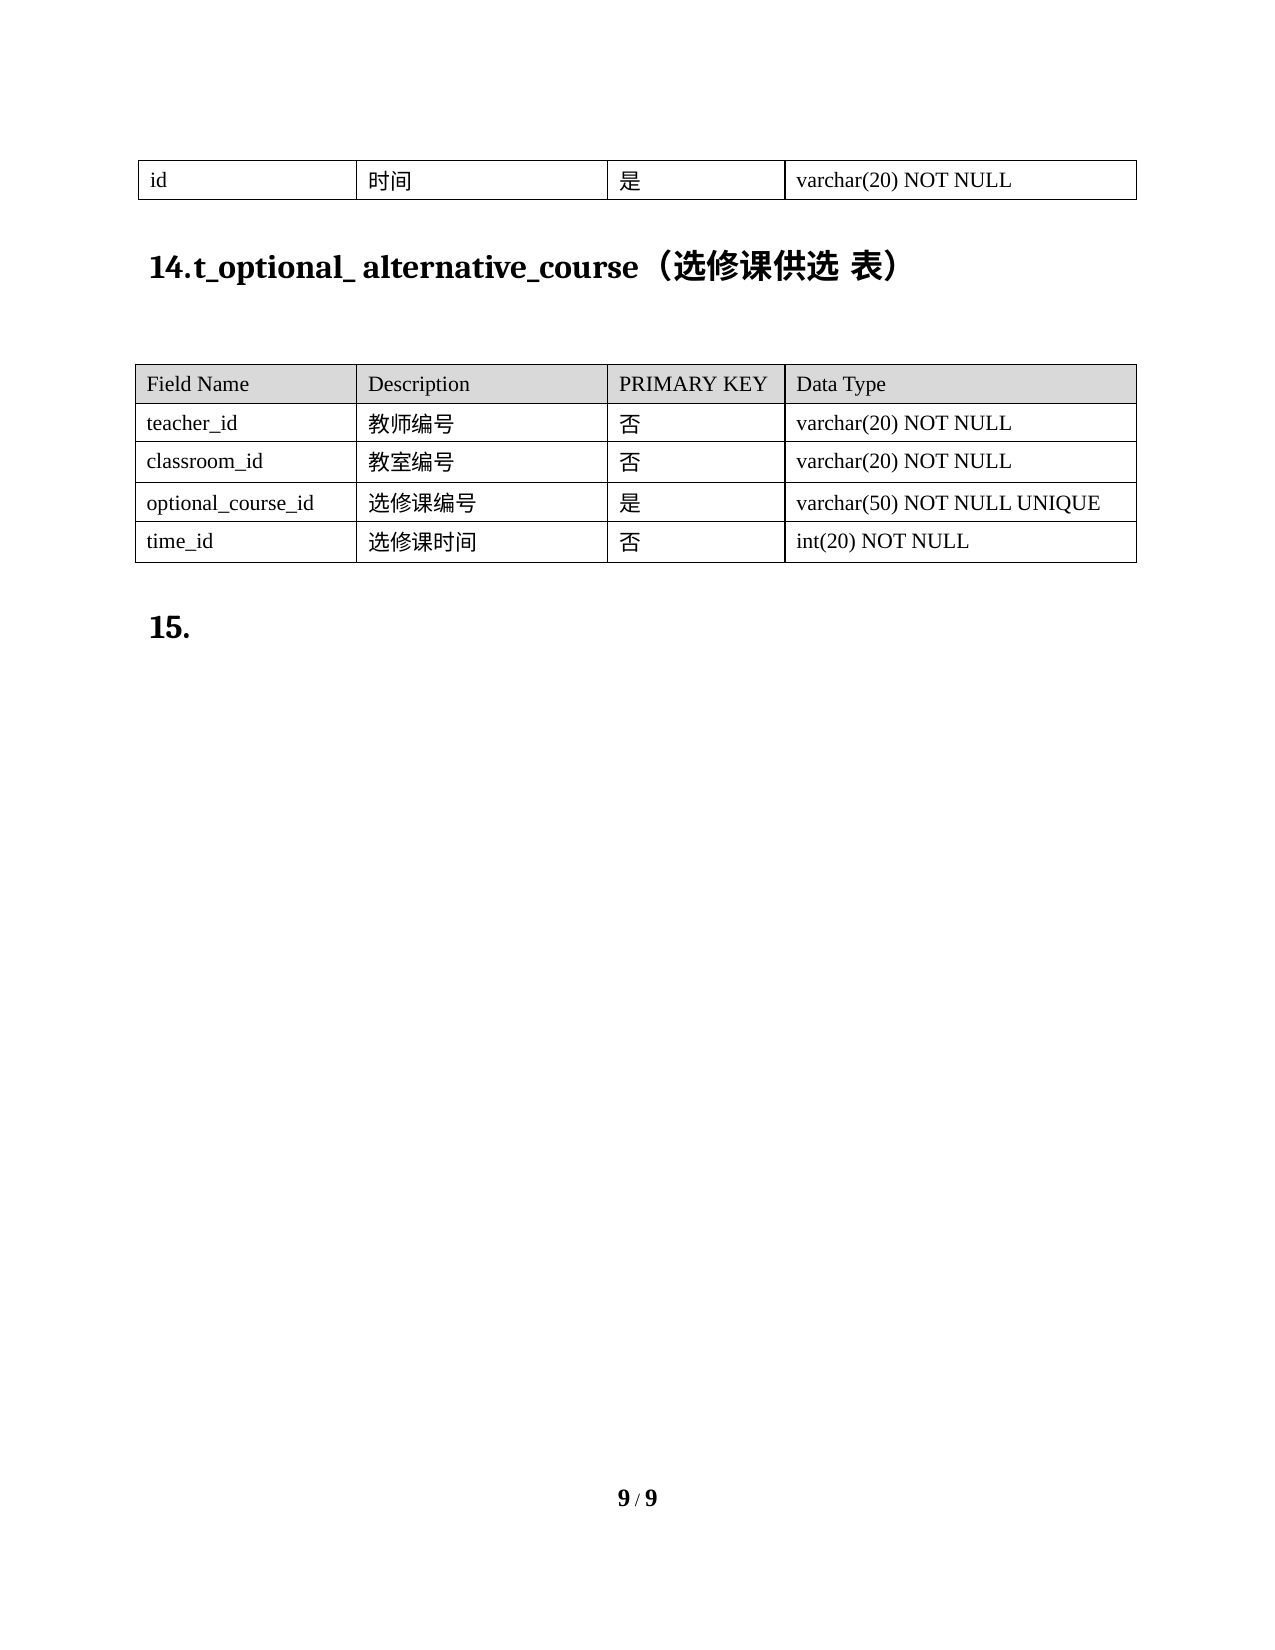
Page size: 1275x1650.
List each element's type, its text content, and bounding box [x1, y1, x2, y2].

table_cell 时间 [357, 161, 607, 199]
table_header Field Name [136, 365, 356, 403]
table_cell varchar(50) NOT NULL UNIQUE [786, 483, 1136, 521]
table_header PRIMARY KEY [608, 365, 784, 403]
subtitle t_optional_ alternative_course（选修课供选 表） [150, 227, 1125, 302]
table_cell teacher_id [136, 404, 356, 441]
table_cell varchar(20) NOT NULL [786, 404, 1136, 441]
table_cell 否 [608, 522, 784, 562]
table_header Description [357, 365, 607, 403]
table_cell 教室编号 [357, 442, 607, 482]
table_header Data Type [786, 365, 1136, 403]
table_cell classroom_id [136, 442, 356, 482]
table_cell id [139, 161, 356, 199]
table_cell 是 [608, 161, 784, 199]
table_cell 是 [608, 483, 784, 521]
table_cell 选修课时间 [357, 522, 607, 562]
table_cell 选修课编号 [357, 483, 607, 521]
table_cell time_id [136, 522, 356, 562]
table_cell 教师编号 [357, 404, 607, 441]
table_cell 否 [608, 442, 784, 482]
table_cell varchar(20) NOT NULL [786, 442, 1136, 482]
table_cell 否 [608, 404, 784, 441]
table_cell int(20) NOT NULL [786, 522, 1136, 562]
table_cell varchar(20) NOT NULL [786, 161, 1136, 199]
table_cell optional_course_id [136, 483, 356, 521]
